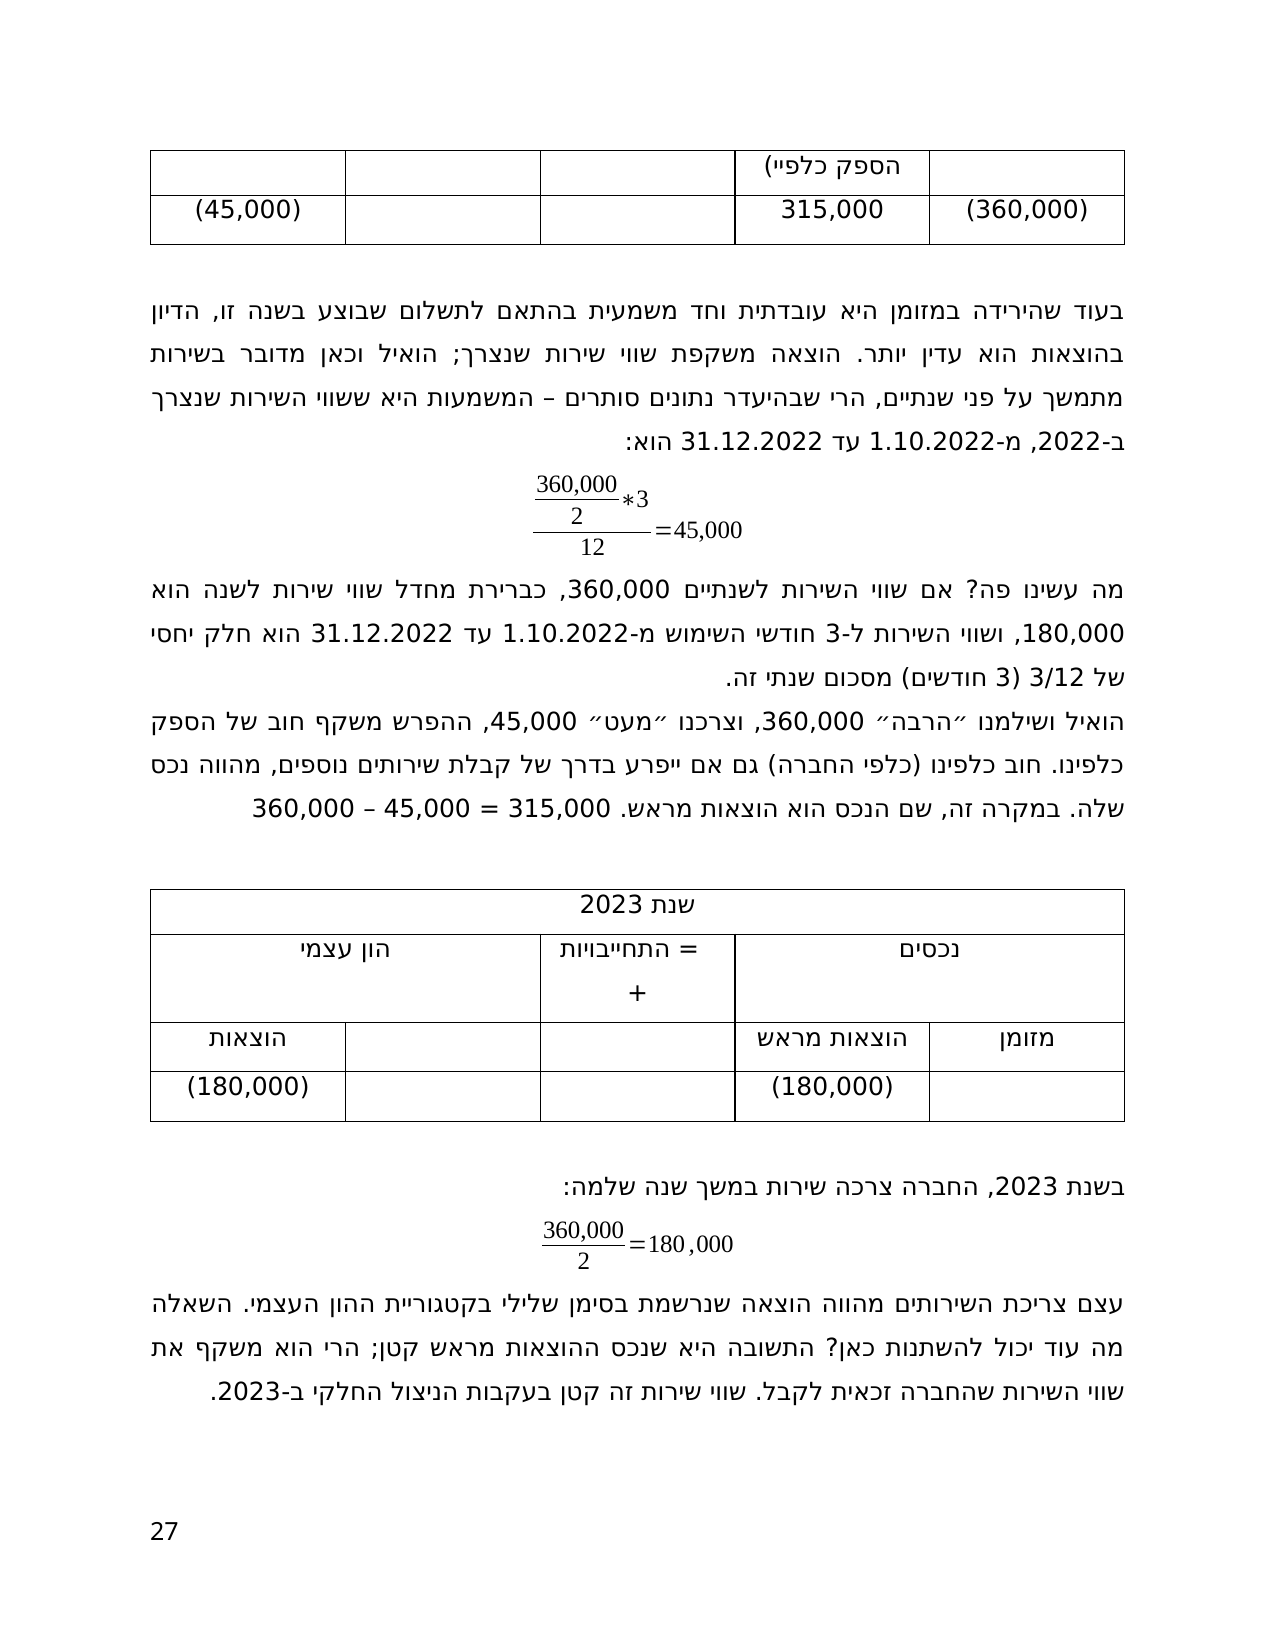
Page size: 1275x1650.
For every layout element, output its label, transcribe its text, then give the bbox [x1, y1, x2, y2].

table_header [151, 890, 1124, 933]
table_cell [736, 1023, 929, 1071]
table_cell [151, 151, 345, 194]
text הואיל ושילמנו ״הרבה״ 360,000, וצרכנו ״מעט״ 45,000, ההפרש משקף חוב של הספק כלפינו. חוב כלפינו (כלפי החברה) גם אם ייפרע בדרך של קבלת שירותים נוספים, מהווה נכס שלה. במקרה זה, שם הנכס הוא הוצאות מראש. 315,000 = 45,000 – 360,000 [150, 707, 1125, 823]
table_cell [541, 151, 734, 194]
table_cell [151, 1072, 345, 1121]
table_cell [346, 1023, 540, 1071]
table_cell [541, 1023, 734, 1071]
text עצם צריכת השירותים מהווה הוצאה שנרשמת בסימן שלילי בקטגוריית ההון העצמי. השאלה מה עוד יכול להשתנות כאן? התשובה היא שנכס ההוצאות מראש קטן; הרי הוא משקף את שווי השירות שהחברה זכאית לקבל. שווי שירות זה קטן בעקבות הניצול החלקי ב-2023. [150, 1290, 1125, 1406]
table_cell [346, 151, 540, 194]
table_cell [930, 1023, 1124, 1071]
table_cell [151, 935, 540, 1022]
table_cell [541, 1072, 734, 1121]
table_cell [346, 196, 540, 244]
text בעוד שהירידה במזומן היא עובדתית וחד משמעית בהתאם לתשלום שבוצע בשנה זו, הדיון בהוצאות הוא עדין יותר. הוצאה משקפת שווי שירות שנצרך; הואיל וכאן מדובר בשירות מתמשך על פני שנתיים, הרי שבהיעדר נתונים סותרים – המשמעות היא ששווי השירות שנצרך ב-2022, מ-1.10.2022 עד 31.12.2022 הוא: [150, 296, 1125, 456]
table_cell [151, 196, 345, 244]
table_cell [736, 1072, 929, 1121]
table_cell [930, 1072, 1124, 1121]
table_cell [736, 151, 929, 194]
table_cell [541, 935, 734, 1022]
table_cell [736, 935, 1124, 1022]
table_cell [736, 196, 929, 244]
text בשנת 2023, החברה צרכה שירות במשך שנה שלמה: [150, 1173, 1125, 1202]
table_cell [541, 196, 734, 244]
text מה עשינו פה? אם שווי השירות לשנתיים 360,000, כברירת מחדל שווי שירות לשנה הוא 180,000, ושווי השירות ל-3 חודשי השימוש מ-1.10.2022 עד 31.12.2022 הוא חלק יחסי של 3/12 (3 חודשים) מסכום שנתי זה. [150, 576, 1125, 692]
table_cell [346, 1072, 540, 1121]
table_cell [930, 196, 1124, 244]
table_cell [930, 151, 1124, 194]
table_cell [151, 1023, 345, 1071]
